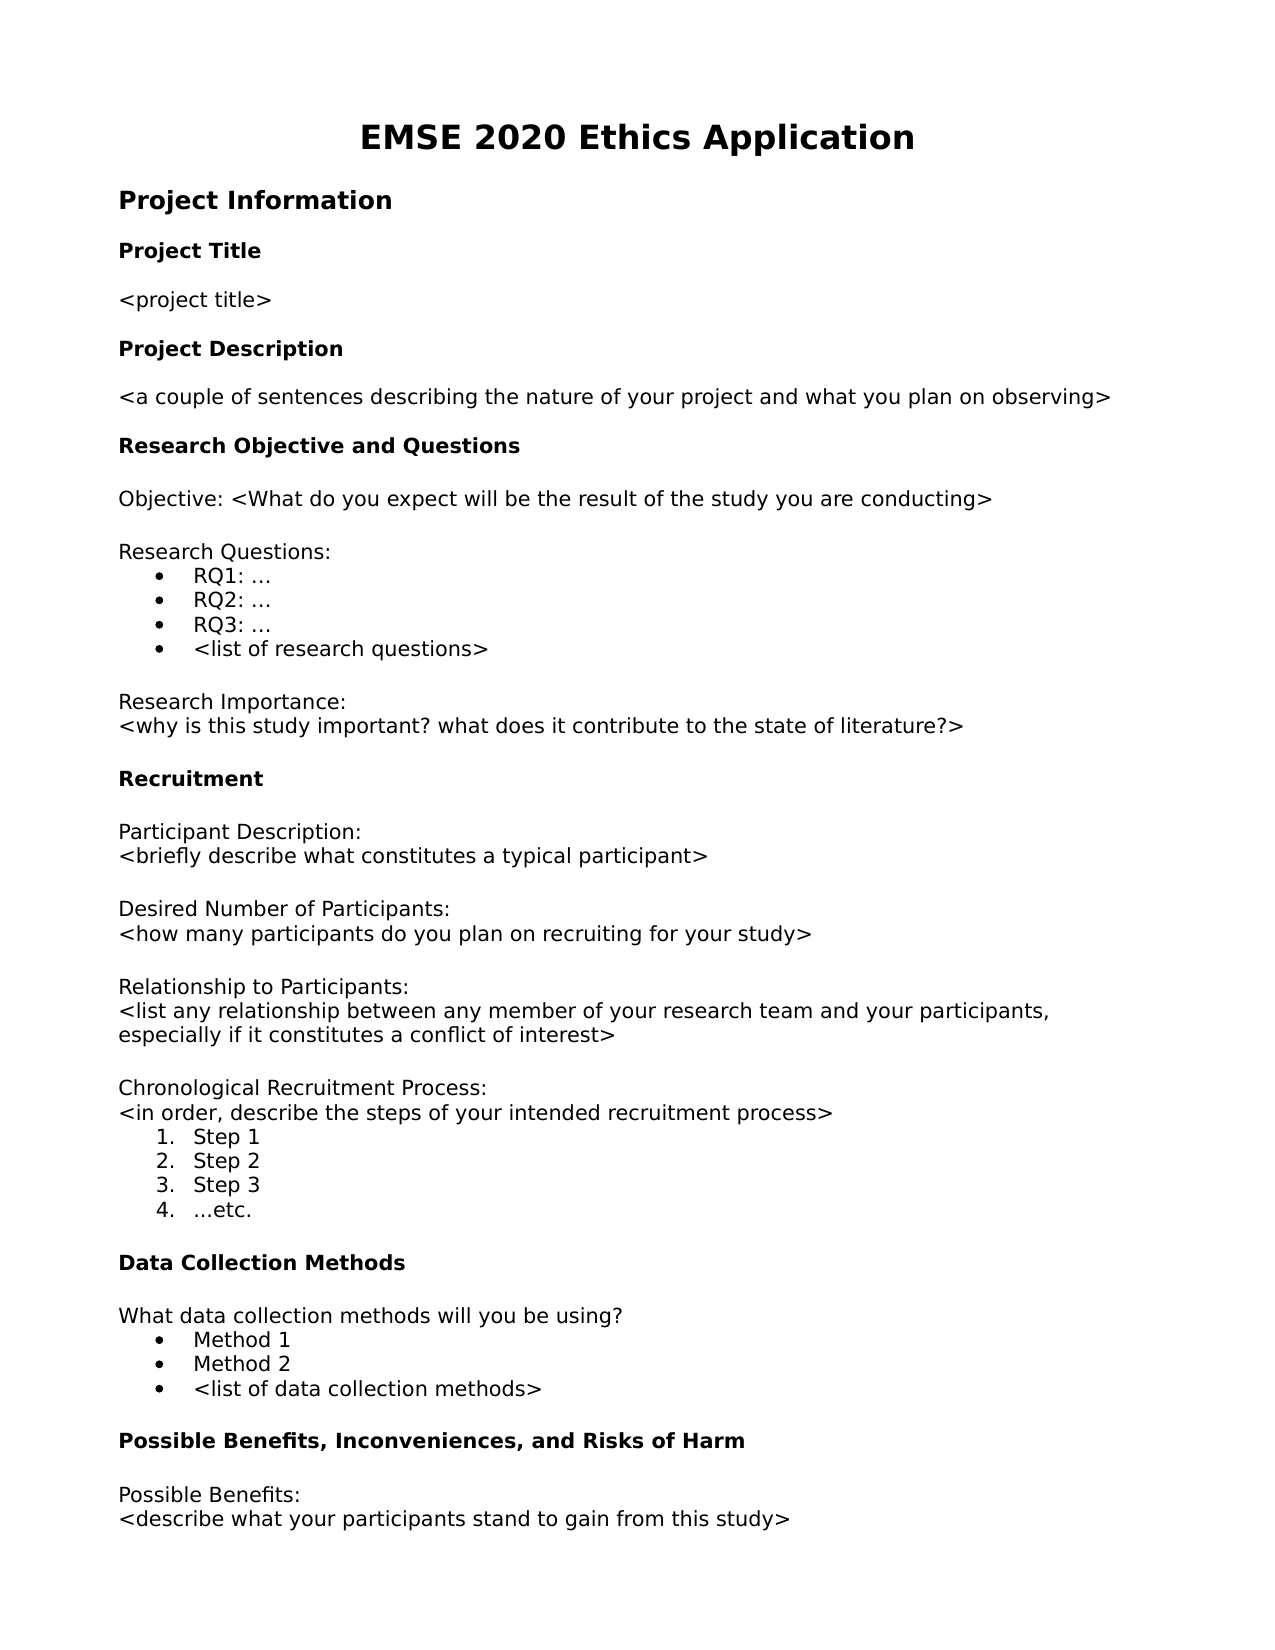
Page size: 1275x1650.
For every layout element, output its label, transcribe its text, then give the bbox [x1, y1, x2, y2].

text Possible Benefits: [118, 1483, 1157, 1507]
text Project Title [118, 239, 1157, 264]
list Step 2 [156, 1149, 1157, 1173]
text Research Questions: [118, 540, 1157, 564]
text <a couple of sentences describing the nature of your project and what you plan on observing> [118, 385, 1157, 409]
list ...etc. [156, 1198, 1157, 1222]
text Project Information [118, 186, 1157, 215]
text Desired Number of Participants: [118, 897, 1157, 922]
text Relationship to Participants: [118, 975, 1157, 999]
text Objective: <What do you expect will be the result of the study you are conducting> [118, 487, 1157, 511]
text <project title> [118, 288, 1157, 312]
list <list of data collection methods> [156, 1377, 1157, 1401]
text Project Description [118, 337, 1157, 361]
list <list of research questions> [156, 637, 1157, 661]
list RQ2: … [156, 588, 1157, 613]
list Step 3 [156, 1173, 1157, 1198]
list RQ1: … [156, 564, 1157, 588]
text Possible Benefits, Inconveniences, and Risks of Harm [118, 1429, 1157, 1454]
text Data Collection Methods [118, 1251, 1157, 1275]
text Research Importance: [118, 690, 1157, 714]
text <in order, describe the steps of your intended recruitment process> [118, 1101, 1157, 1125]
text Research Objective and Questions [118, 434, 1157, 458]
list Method 2 [156, 1352, 1157, 1377]
text What data collection methods will you be using? [118, 1304, 1157, 1328]
text Chronological Recruitment Process: [118, 1076, 1157, 1101]
text <describe what your participants stand to gain from this study> [118, 1507, 1157, 1531]
list Step 1 [156, 1125, 1157, 1149]
list RQ3: … [156, 613, 1157, 637]
text <how many participants do you plan on recruiting for your study> [118, 922, 1157, 946]
text Participant Description: [118, 820, 1157, 844]
text <why is this study important? what does it contribute to the state of literature?> [118, 714, 1157, 738]
text Recruitment [118, 767, 1157, 791]
text EMSE 2020 Ethics Application [118, 118, 1157, 157]
text <briefly describe what constitutes a typical participant> [118, 844, 1157, 869]
list Method 1 [156, 1328, 1157, 1352]
text <list any relationship between any member of your research team and your participants, especially if it constitutes a conflict of interest> [118, 999, 1157, 1048]
